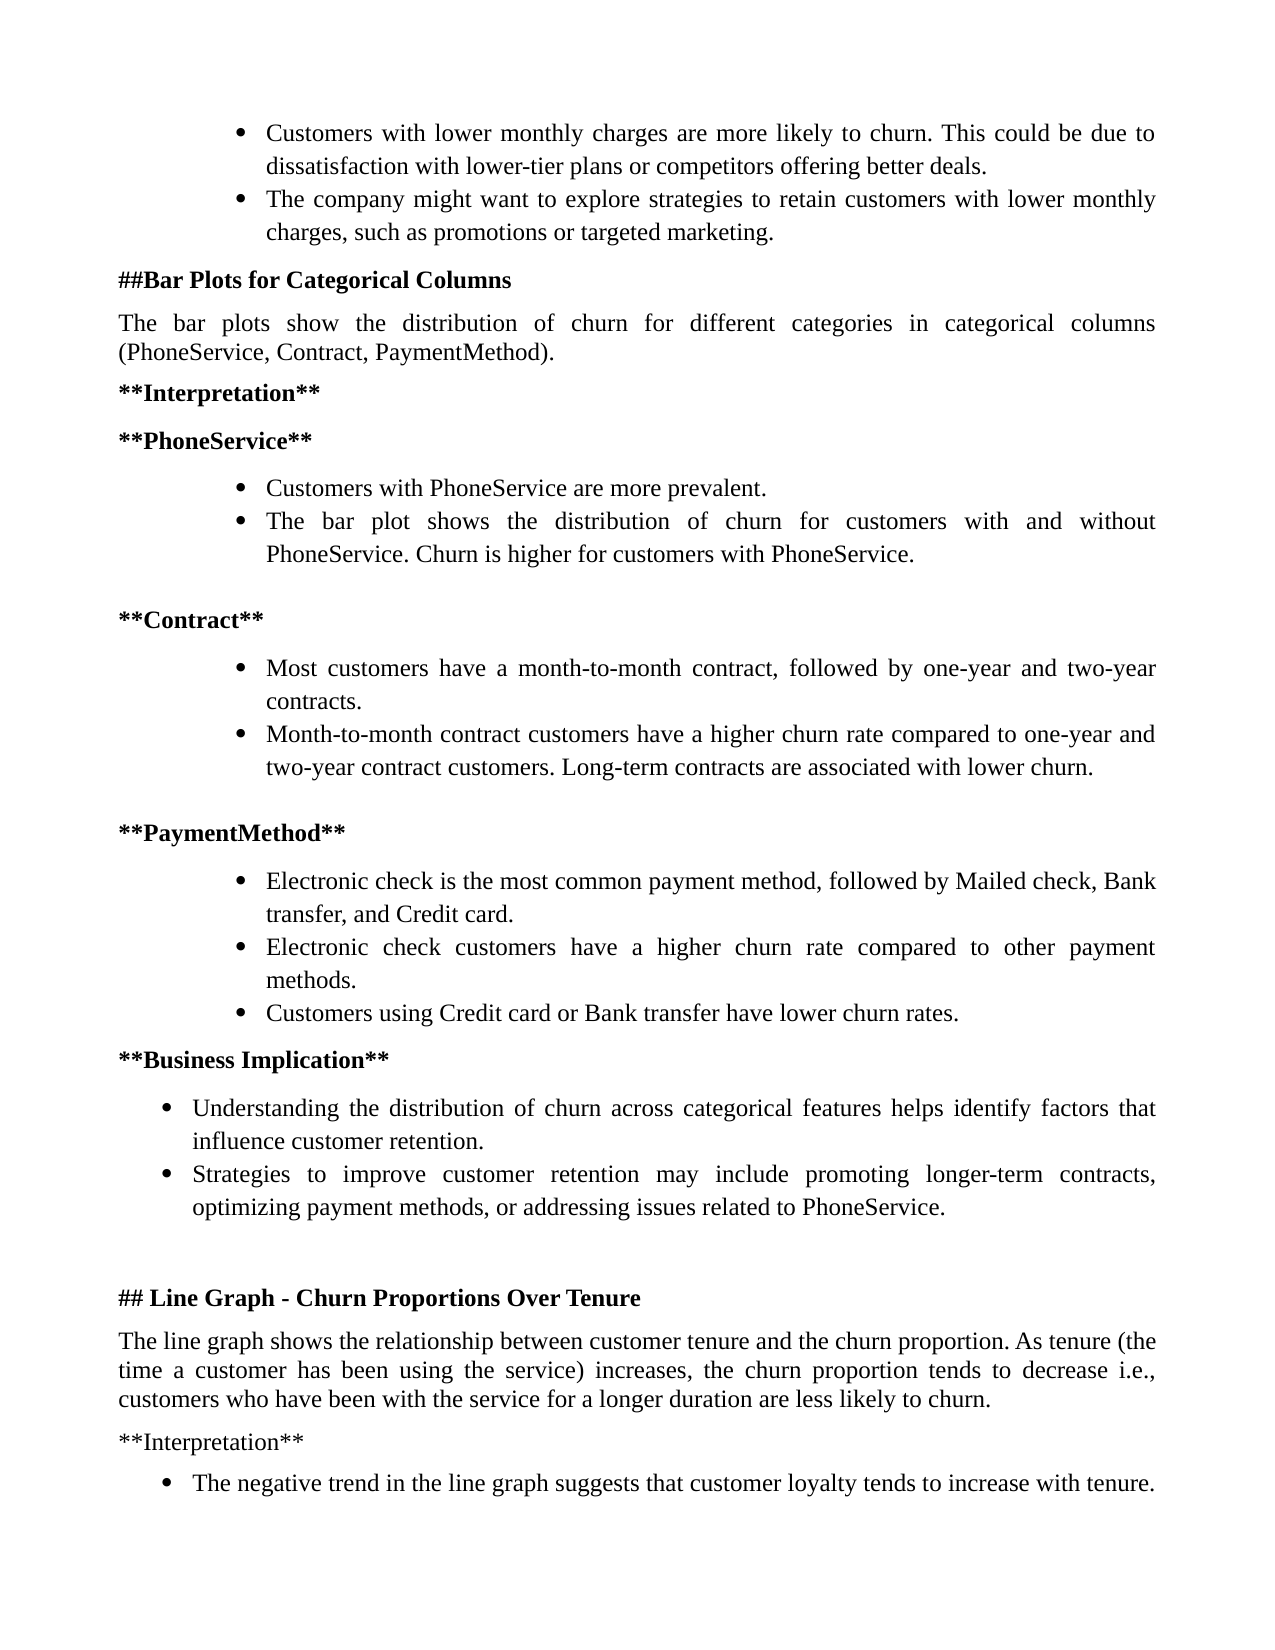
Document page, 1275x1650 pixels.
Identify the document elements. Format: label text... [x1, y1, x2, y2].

list Most customers have a month-to-month contract, followed by one-year and two-year contracts. [236, 653, 1157, 715]
list **Contract** [118, 605, 1157, 634]
list **PaymentMethod** [118, 818, 1157, 847]
list The bar plot shows the distribution of churn for customers with and without PhoneService. Churn is higher for customers with PhoneService. [236, 506, 1157, 568]
list The company might want to explore strategies to retain customers with lower monthly charges, such as promotions or targeted marketing. [236, 184, 1157, 246]
text **Interpretation** [118, 378, 1157, 407]
subtitle The bar plots show the distribution of churn for different categories in categorical columns (PhoneService, Contract, PaymentMethod). [118, 308, 1157, 366]
list Customers with lower monthly charges are more likely to churn. This could be due to dissatisfaction with lower-tier plans or competitors offering better deals. [236, 118, 1157, 180]
list The negative trend in the line graph suggests that customer loyalty tends to increase with tenure. [162, 1468, 1157, 1497]
list Customers using Credit card or Bank transfer have lower churn rates. [236, 998, 1157, 1027]
subtitle ##Bar Plots for Categorical Columns [118, 265, 1157, 293]
subtitle The line graph shows the relationship between customer tenure and the churn proportion. As tenure (the time a customer has been using the service) increases, the churn proportion tends to decrease i.e., customers who have been with the service for a longer duration are less likely to churn. [118, 1326, 1157, 1413]
list Electronic check is the most common payment method, followed by Mailed check, Bank transfer, and Credit card. [236, 866, 1157, 927]
list Customers with PhoneService are more prevalent. [236, 473, 1157, 502]
list **PhoneService** [118, 426, 1157, 454]
list Electronic check customers have a higher churn rate compared to other payment methods. [236, 932, 1157, 993]
subtitle **Interpretation** [118, 1427, 1157, 1456]
list Strategies to improve customer retention may include promoting longer-term contracts, optimizing payment methods, or addressing issues related to PhoneService. [162, 1159, 1157, 1221]
list Understanding the distribution of churn across categorical features helps identify factors that influence customer retention. [162, 1093, 1157, 1155]
text **Business Implication** [118, 1045, 1157, 1074]
subtitle ## Line Graph - Churn Proportions Over Tenure [118, 1283, 1157, 1312]
list Month-to-month contract customers have a higher churn rate compared to one-year and two-year contract customers. Long-term contracts are associated with lower churn. [236, 719, 1157, 781]
